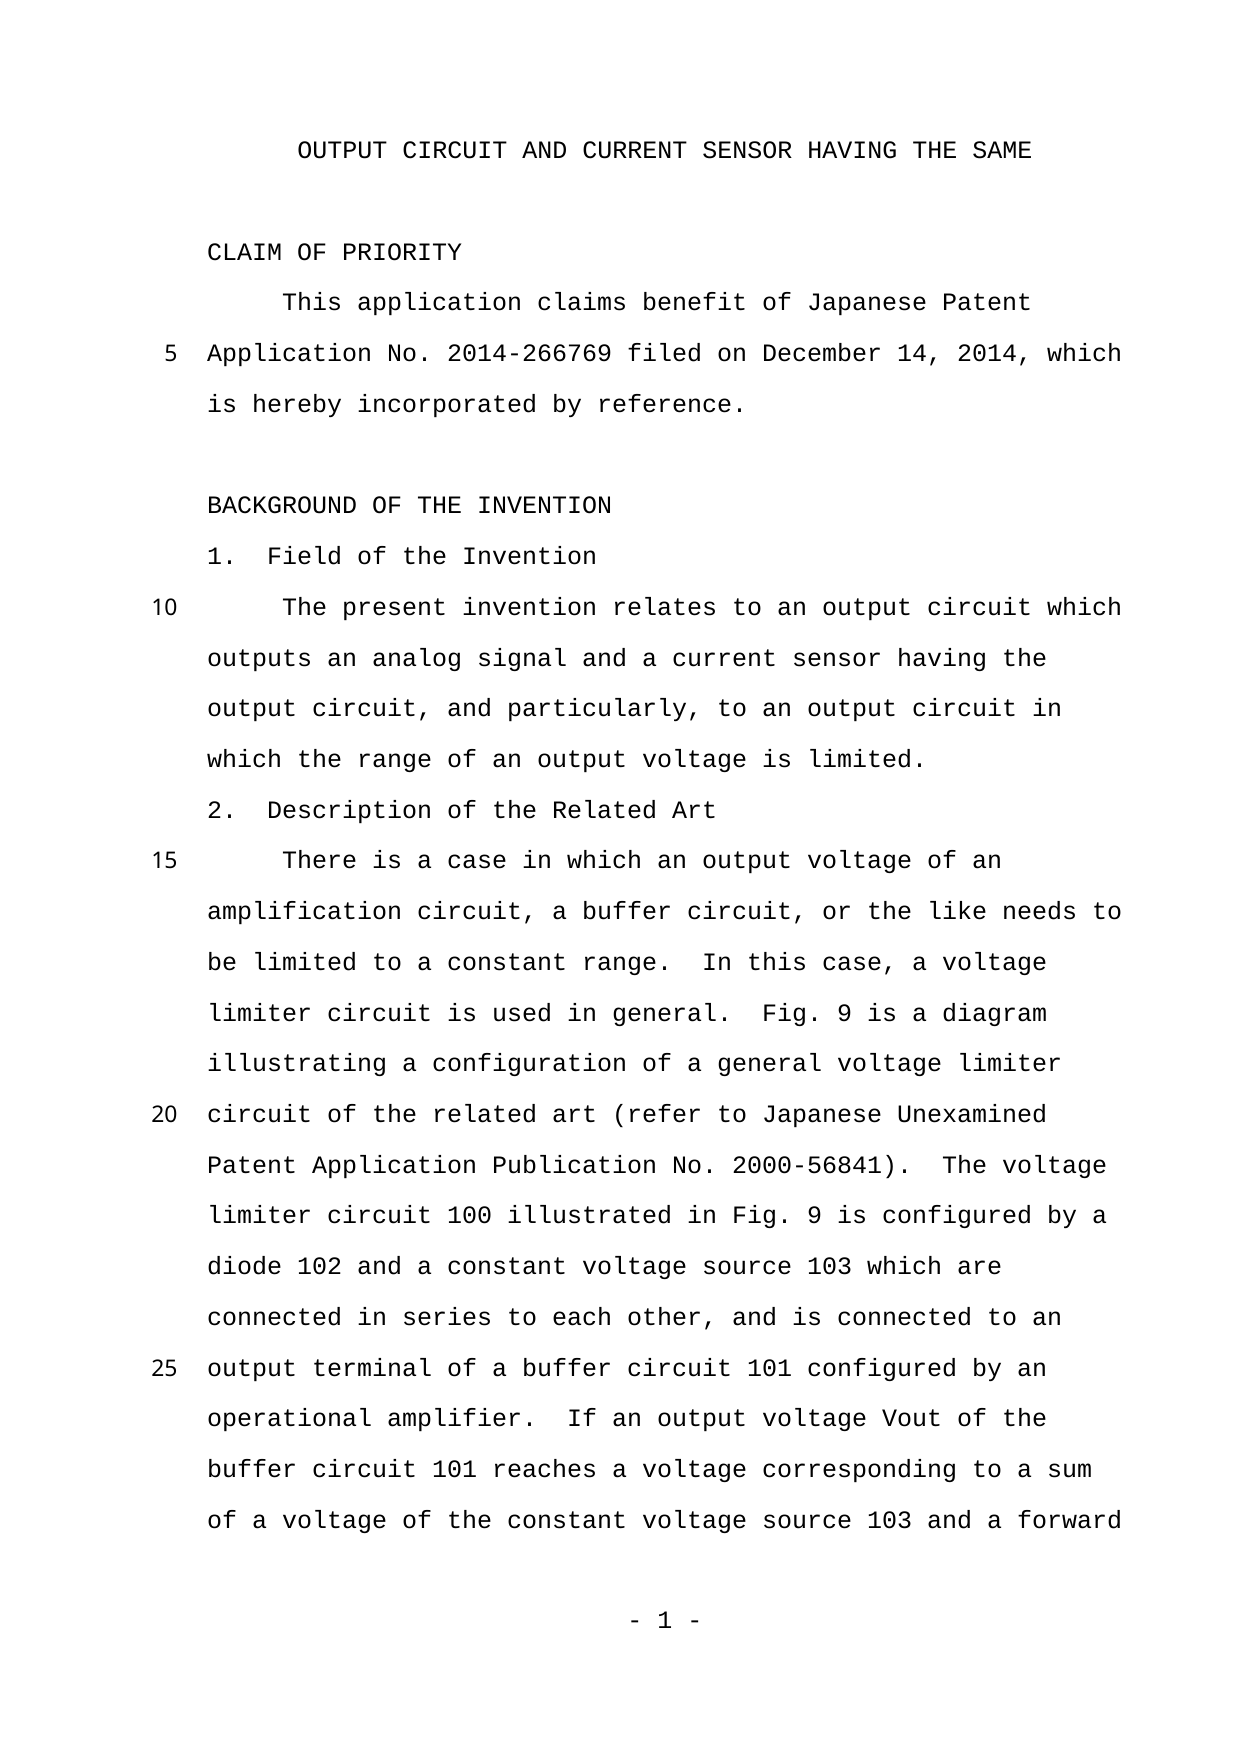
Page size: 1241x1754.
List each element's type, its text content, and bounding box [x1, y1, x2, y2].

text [207, 828, 1122, 1538]
text OUTPUT CIRCUIT AND CURRENT SENSOR HAVING THE SAME [207, 118, 1122, 169]
text This application claims benefit of Japanese Patent Application No. 2014-266769 filed on December 14, 2014, which is hereby incorporated by reference. [207, 270, 1122, 422]
text The present invention relates to an output circuit which outputs an analog signal and a current sensor having the output circuit, and particularly, to an output circuit in which the range of an output voltage is limited. [207, 575, 1122, 778]
text BACKGROUND OF THE INVENTION [207, 473, 1122, 524]
text 2. Description of the Related Art [207, 778, 1122, 828]
text 1. Field of the Invention [207, 524, 1122, 575]
text CLAIM OF PRIORITY [207, 219, 1122, 270]
